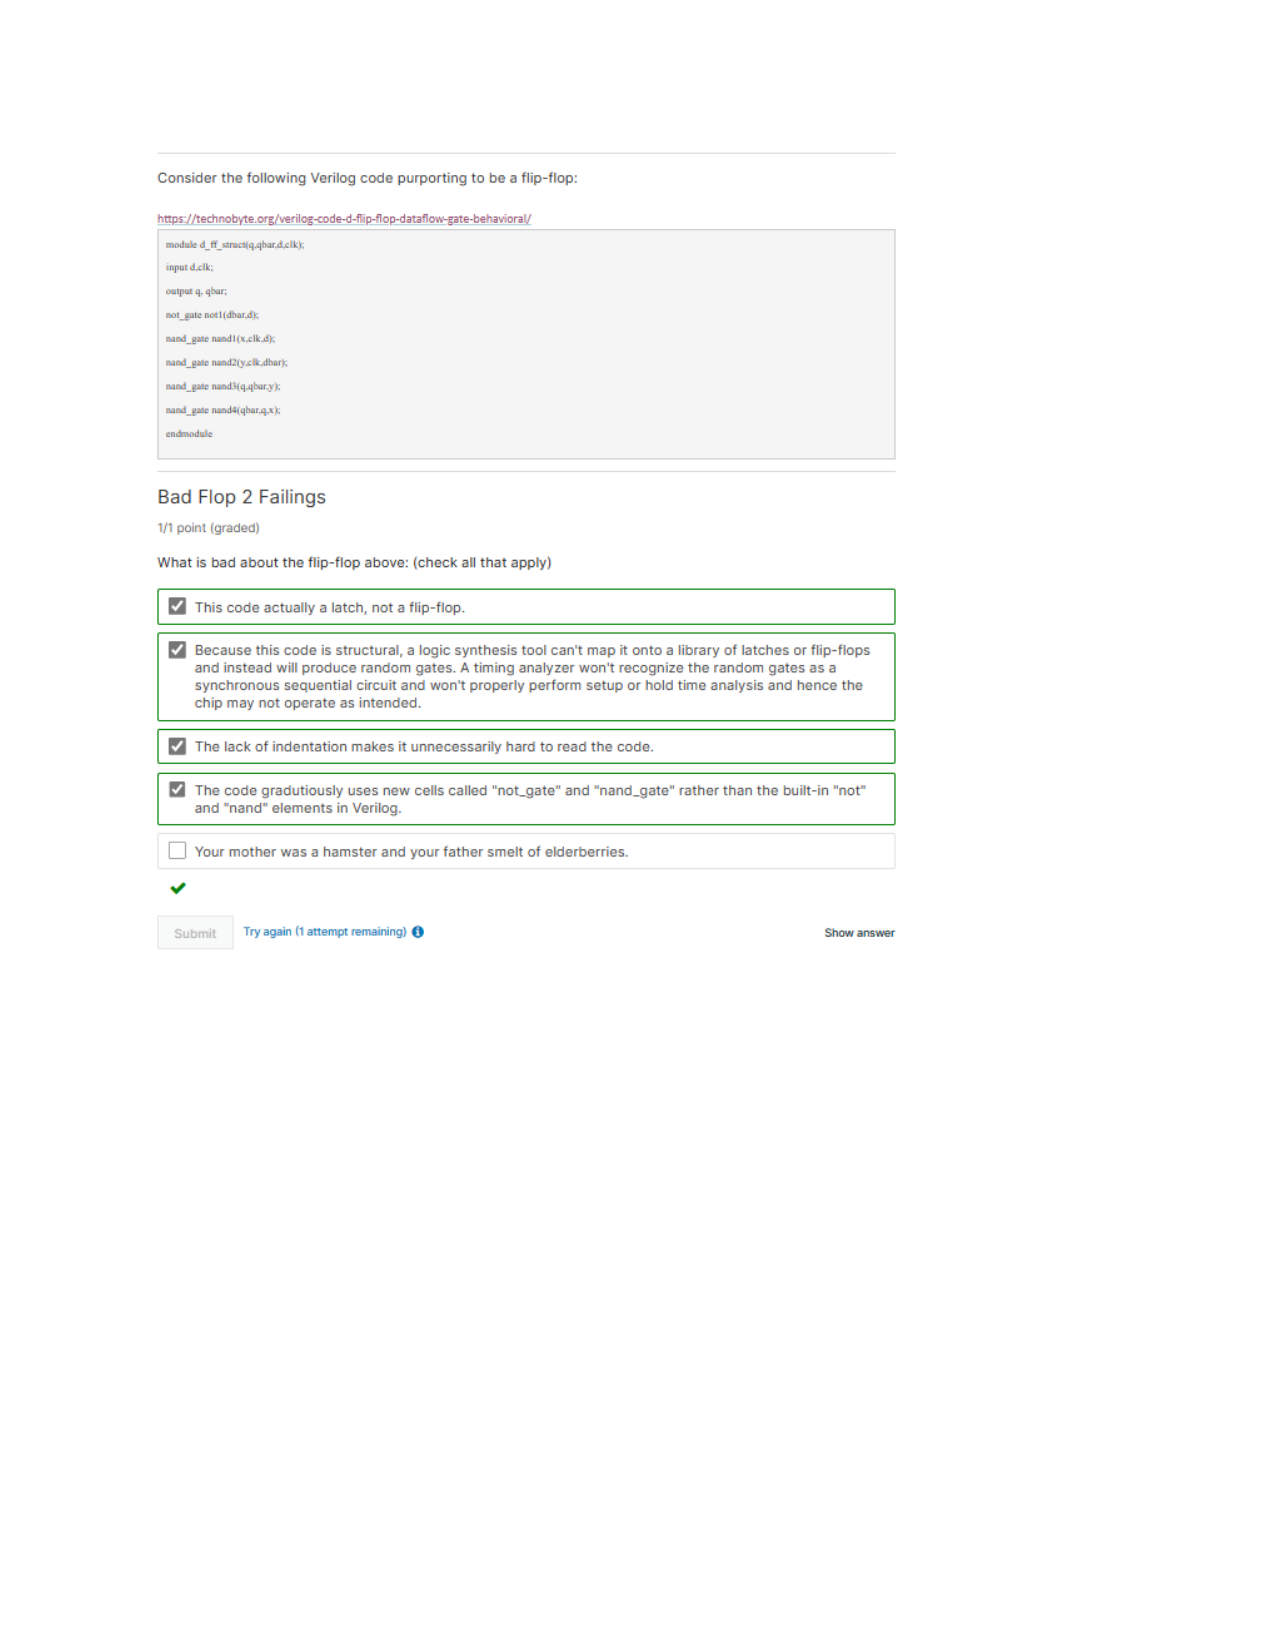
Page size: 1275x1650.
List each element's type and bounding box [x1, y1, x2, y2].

picture [150, 150, 947, 972]
